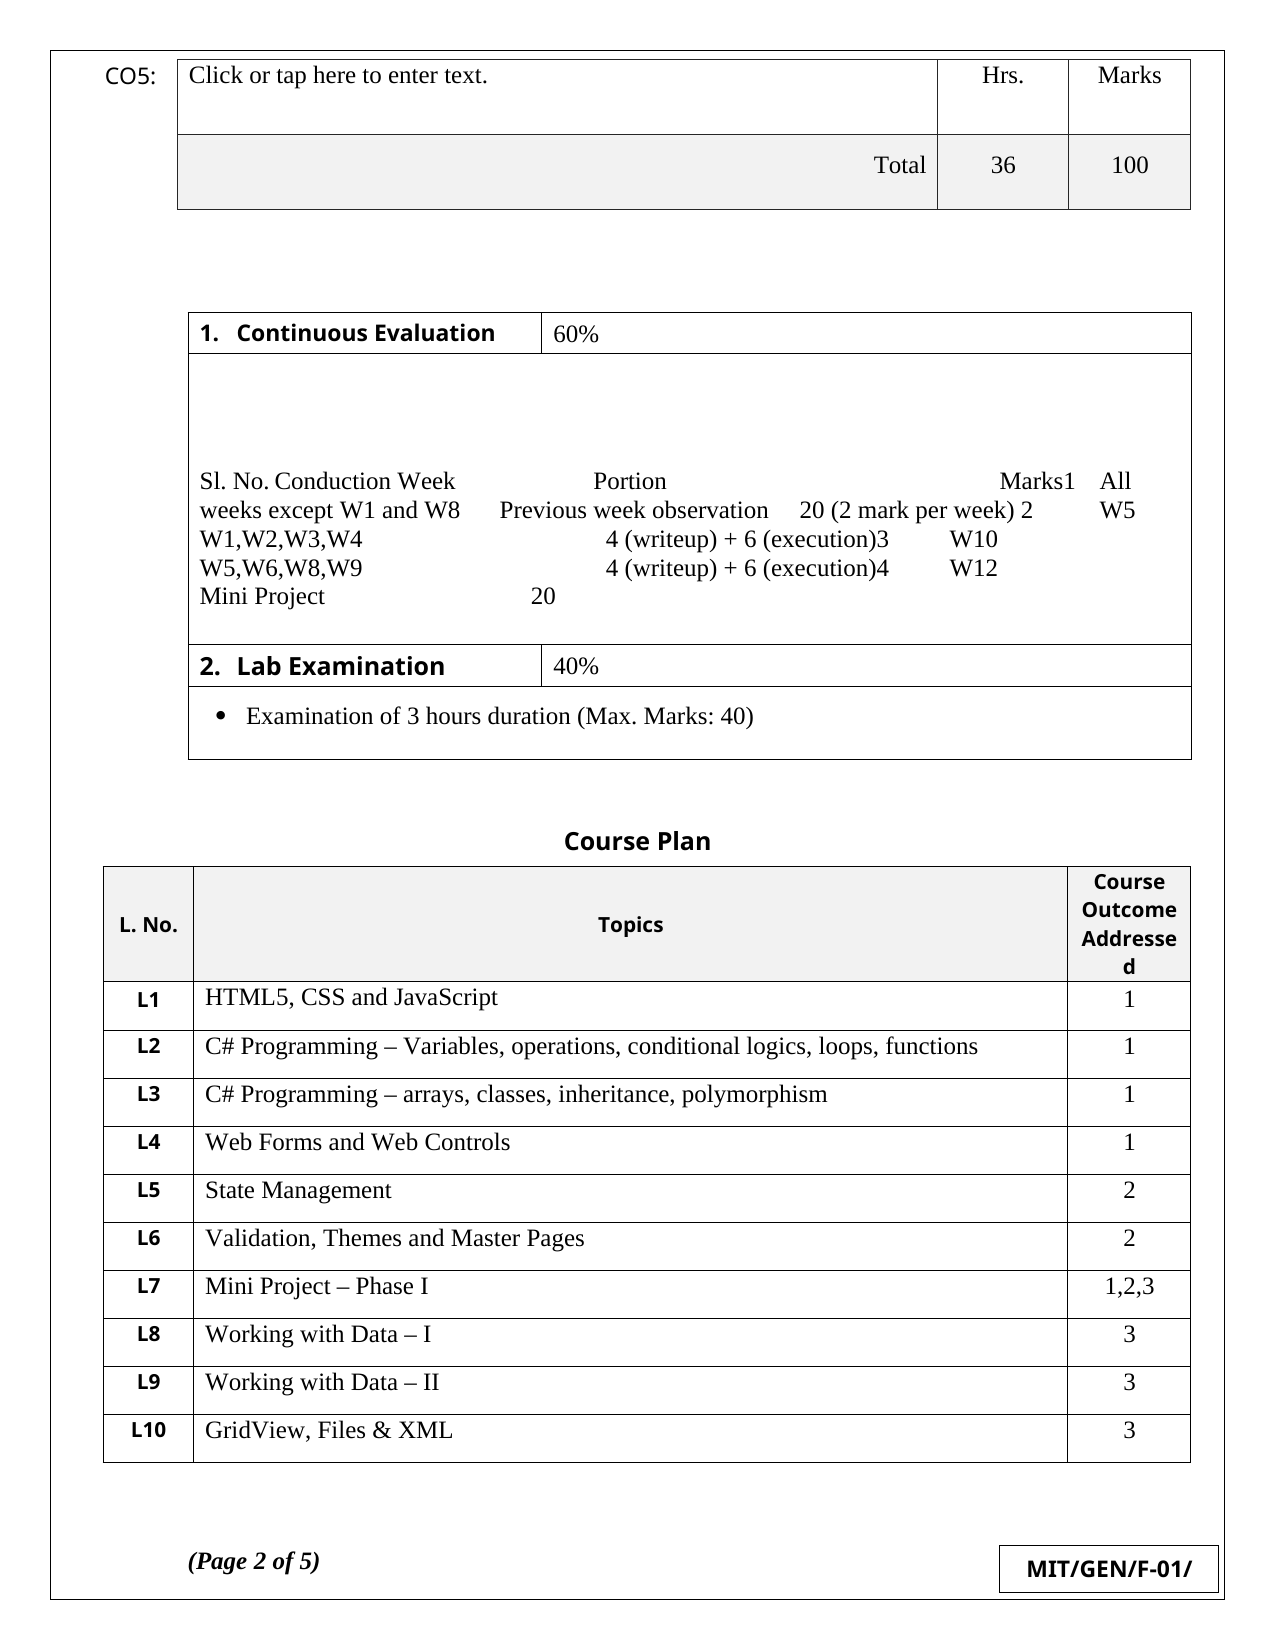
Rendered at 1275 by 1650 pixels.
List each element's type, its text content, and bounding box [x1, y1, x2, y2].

text Course Plan [187, 823, 1087, 857]
table_cell [189, 687, 1191, 759]
table_cell L10 [104, 1415, 193, 1462]
table_header [542, 313, 1191, 353]
table_cell L9 [104, 1367, 193, 1414]
table_cell L5 [104, 1175, 193, 1222]
table_cell L6 [104, 1223, 193, 1270]
table_cell L8 [104, 1319, 193, 1366]
table_header L. No. [104, 867, 193, 981]
table_cell L3 [104, 1079, 193, 1126]
table_cell L1 [104, 982, 193, 1030]
table_cell L4 [104, 1127, 193, 1174]
table_cell [542, 645, 1191, 686]
table_cell L7 [104, 1271, 193, 1318]
table_cell [189, 354, 1191, 644]
table_cell L2 [104, 1031, 193, 1078]
table_cell Lab Examination [189, 645, 541, 686]
table_header Continuous Evaluation [189, 313, 541, 353]
table_header Topics [194, 867, 1067, 981]
table_cell CO5: [93, 59, 177, 134]
table_header Course Outcome Addressed [1068, 867, 1190, 981]
